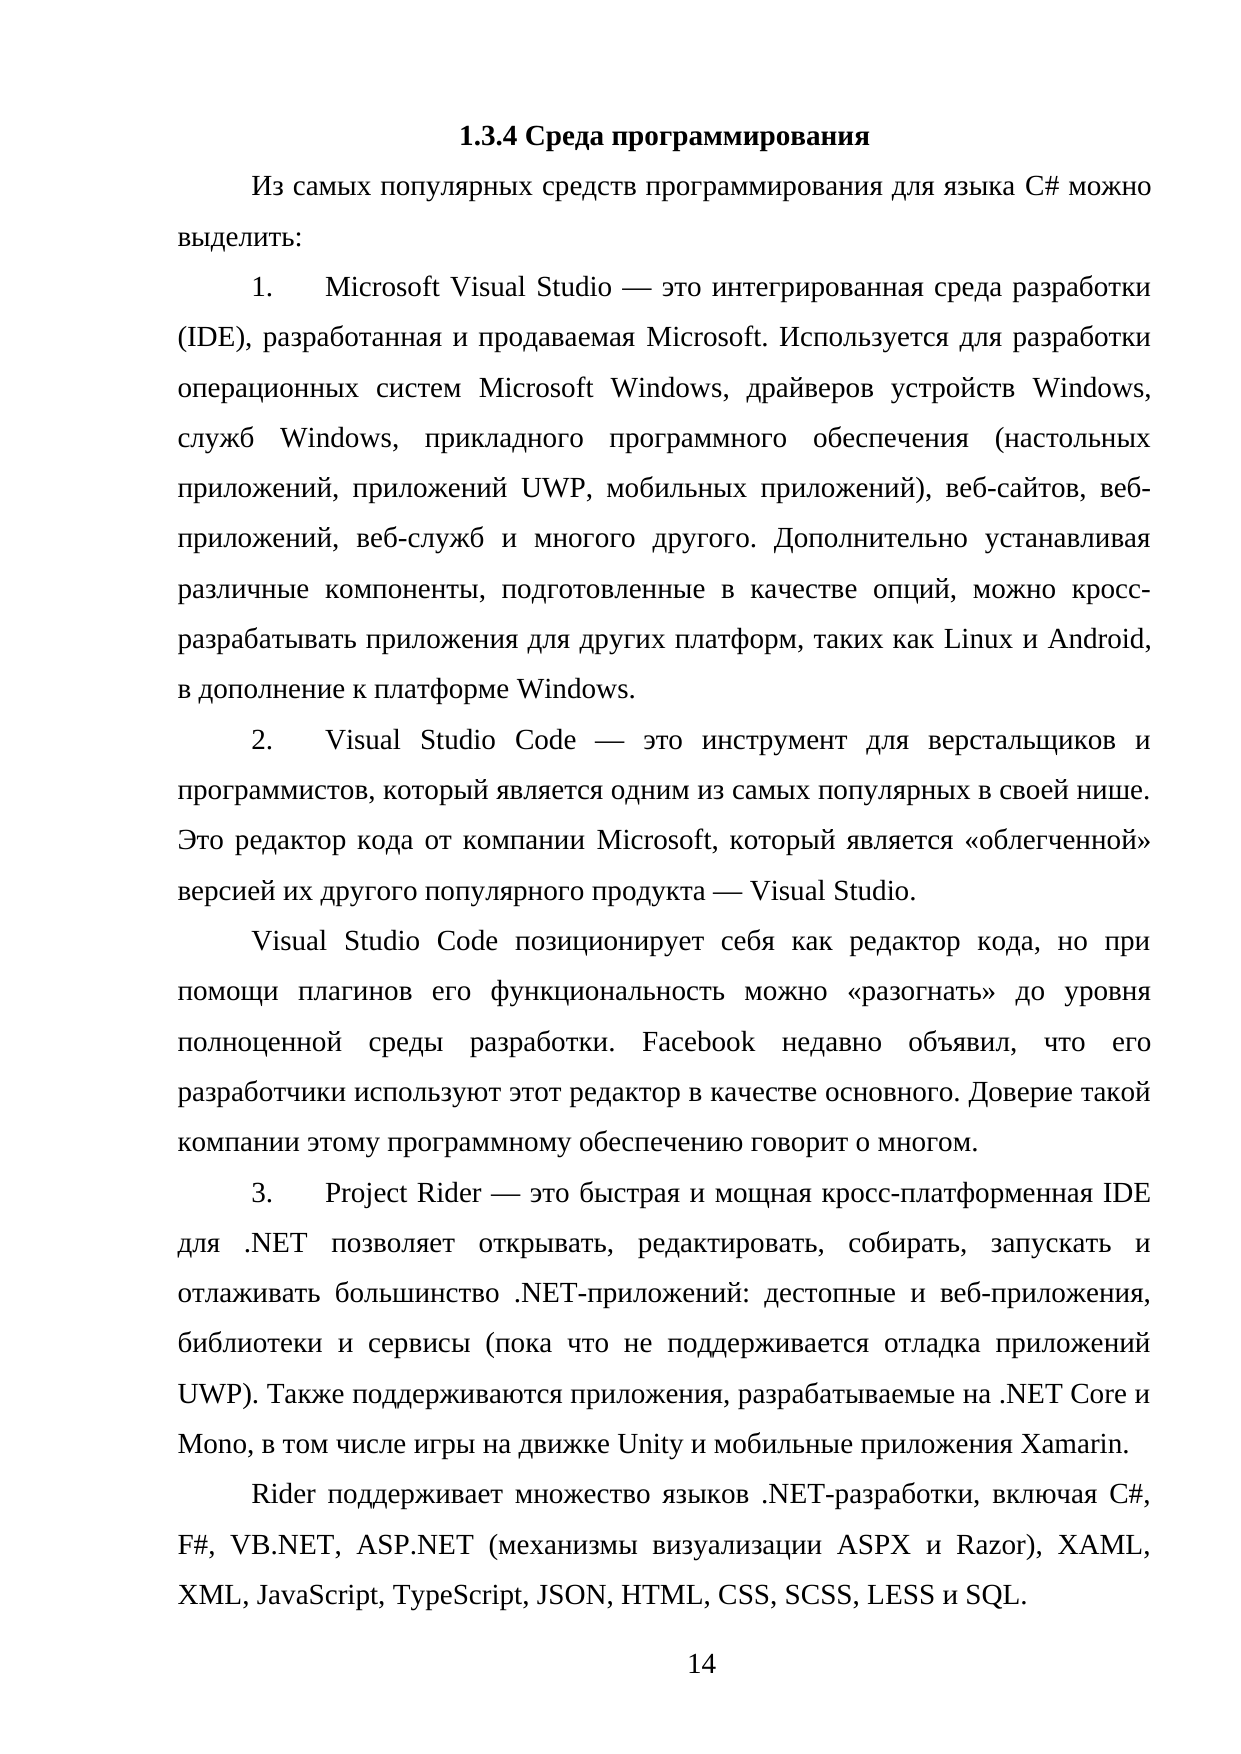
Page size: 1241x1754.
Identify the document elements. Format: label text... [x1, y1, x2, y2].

text Rider поддерживает множество языков .NET-разработки, включая C#, F#, VB.NET, ASP.NET (механизмы визуализации ASPX и Razor), XAML, XML, JavaScript, TypeScript, JSON, HTML, CSS, SCSS, LESS и SQL. [177, 1477, 1152, 1611]
list Project Rider — это быстрая и мощная кросс-платформенная IDE для .NET позволяет открывать, редактировать, собирать, запускать и отлаживать большинство .NET-приложений: дестопные и веб-приложения, библиотеки и сервисы (пока что не поддерживается отладка приложений UWP). Также поддерживаются приложения, разрабатываемые на .NET Core и Mono, в том числе игры на движке Unity и мобильные приложения Xamarin. [177, 1175, 1152, 1460]
subtitle 1.3.4 Среда программирования [177, 118, 1152, 152]
list Visual Studio Code позиционирует себя как редактор кода, но при помощи плагинов его функциональность можно «разогнать» до уровня полноценной среды разработки. Facebook недавно объявил, что его разработчики используют этот редактор в качестве основного. Доверие такой компании этому программному обеспечению говорит о многом. [177, 923, 1152, 1158]
list Microsoft Visual Studio — это интегрированная среда разработки (IDE), разработанная и продаваемая Microsoft. Используется для разработки операционных систем Microsoft Windows, драйверов устройств Windows, служб Windows, прикладного программного обеспечения (настольных приложений, приложений UWP, мобильных приложений), веб-сайтов, веб-приложений, веб-служб и многого другого. Дополнительно устанавливая различные компоненты, подготовленные в качестве опций, можно кросс-разрабатывать приложения для других платформ, таких как Linux и Android, в дополнение к платформе Windows. [177, 269, 1152, 705]
text Из самых популярных средств программирования для языка C# можно выделить: [177, 168, 1152, 252]
list Visual Studio Code — это инструмент для верстальщиков и программистов, который является одним из самых популярных в своей нише. Это редактор кода от компании Microsoft, который является «облегченной» версией их другого популярного продукта — Visual Studio. [177, 722, 1152, 906]
